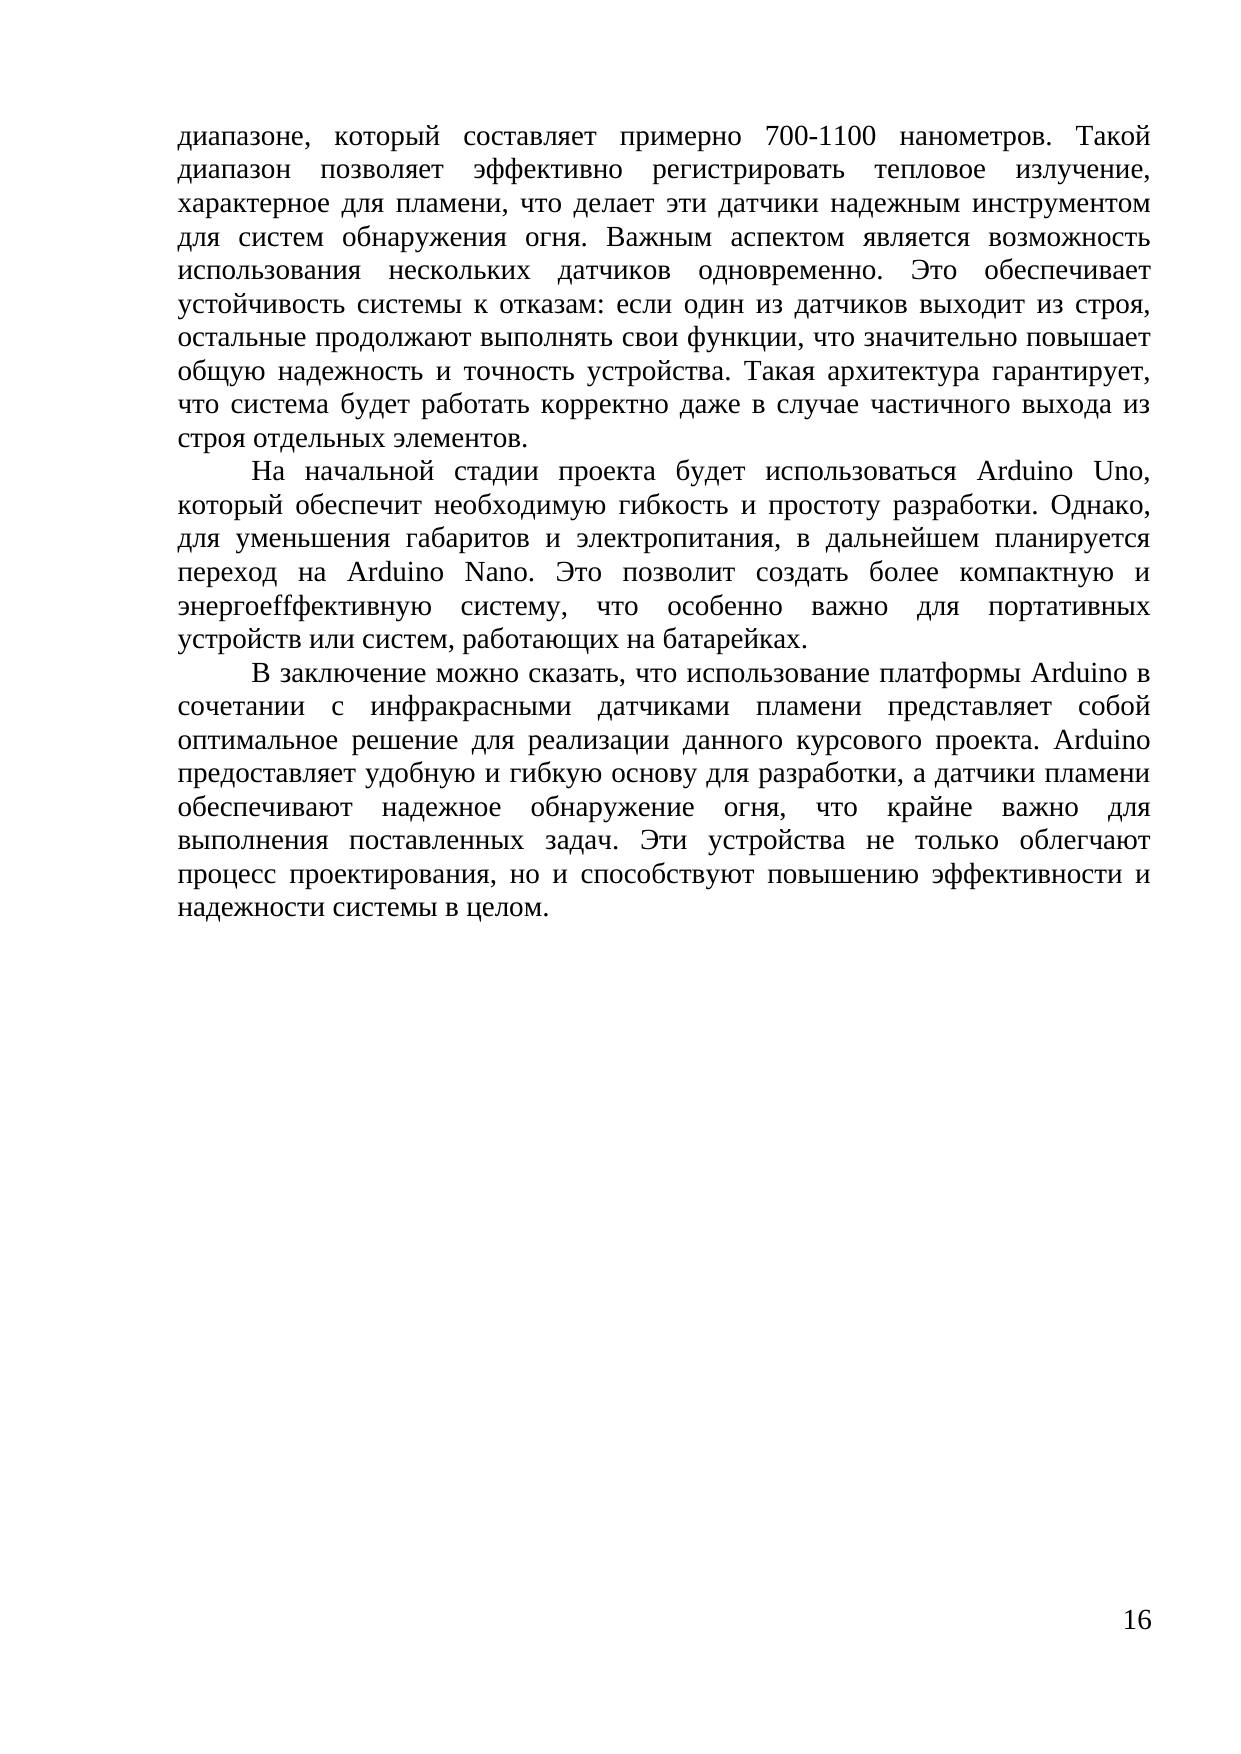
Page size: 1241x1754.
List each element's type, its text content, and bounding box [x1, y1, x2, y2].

text На начальной стадии проекта будет использоваться Arduino Uno, который обеспечит необходимую гибкость и простоту разработки. Однако, для уменьшения габаритов и электропитания, в дальнейшем планируется переход на Arduino Nano. Это позволит создать более компактную и энергoeffфективную систему, что особенно важно для портативных устройств или систем, работающих на батарейках. [177, 453, 1152, 655]
text В заключение можно сказать, что использование платформы Arduino в сочетании с инфракрасными датчиками пламени представляет собой оптимальное решение для реализации данного курсового проекта. Arduino предоставляет удобную и гибкую основу для разработки, а датчики пламени обеспечивают надежное обнаружение огня, что крайне важно для выполнения поставленных задач. Эти устройства не только облегчают процесс проектирования, но и способствуют повышению эффективности и надежности системы в целом. [177, 655, 1152, 923]
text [177, 118, 1152, 453]
